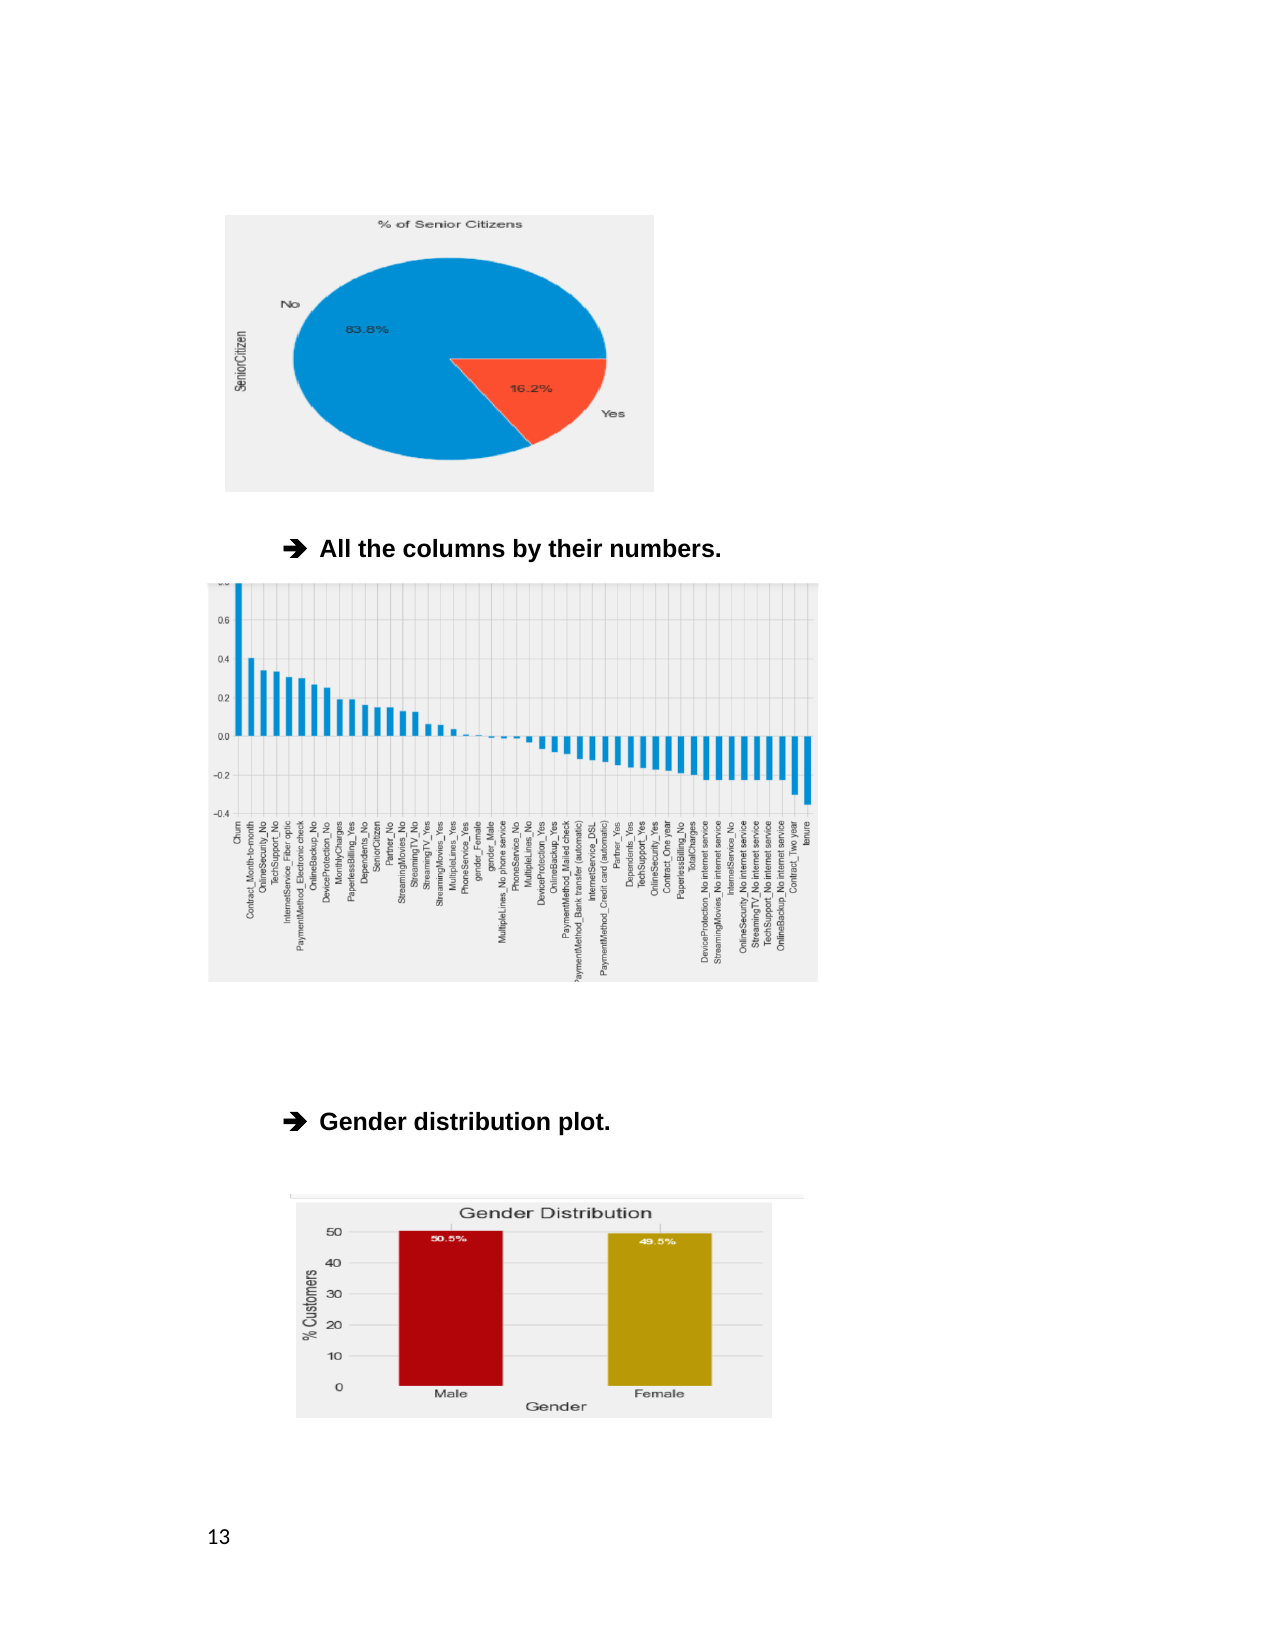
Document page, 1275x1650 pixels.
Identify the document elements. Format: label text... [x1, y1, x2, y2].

list Gender distribution plot. [282, 1098, 1157, 1136]
picture [281, 1194, 804, 1422]
picture [206, 583, 820, 982]
list All the columns by their numbers. [282, 525, 1157, 563]
picture [206, 206, 694, 505]
